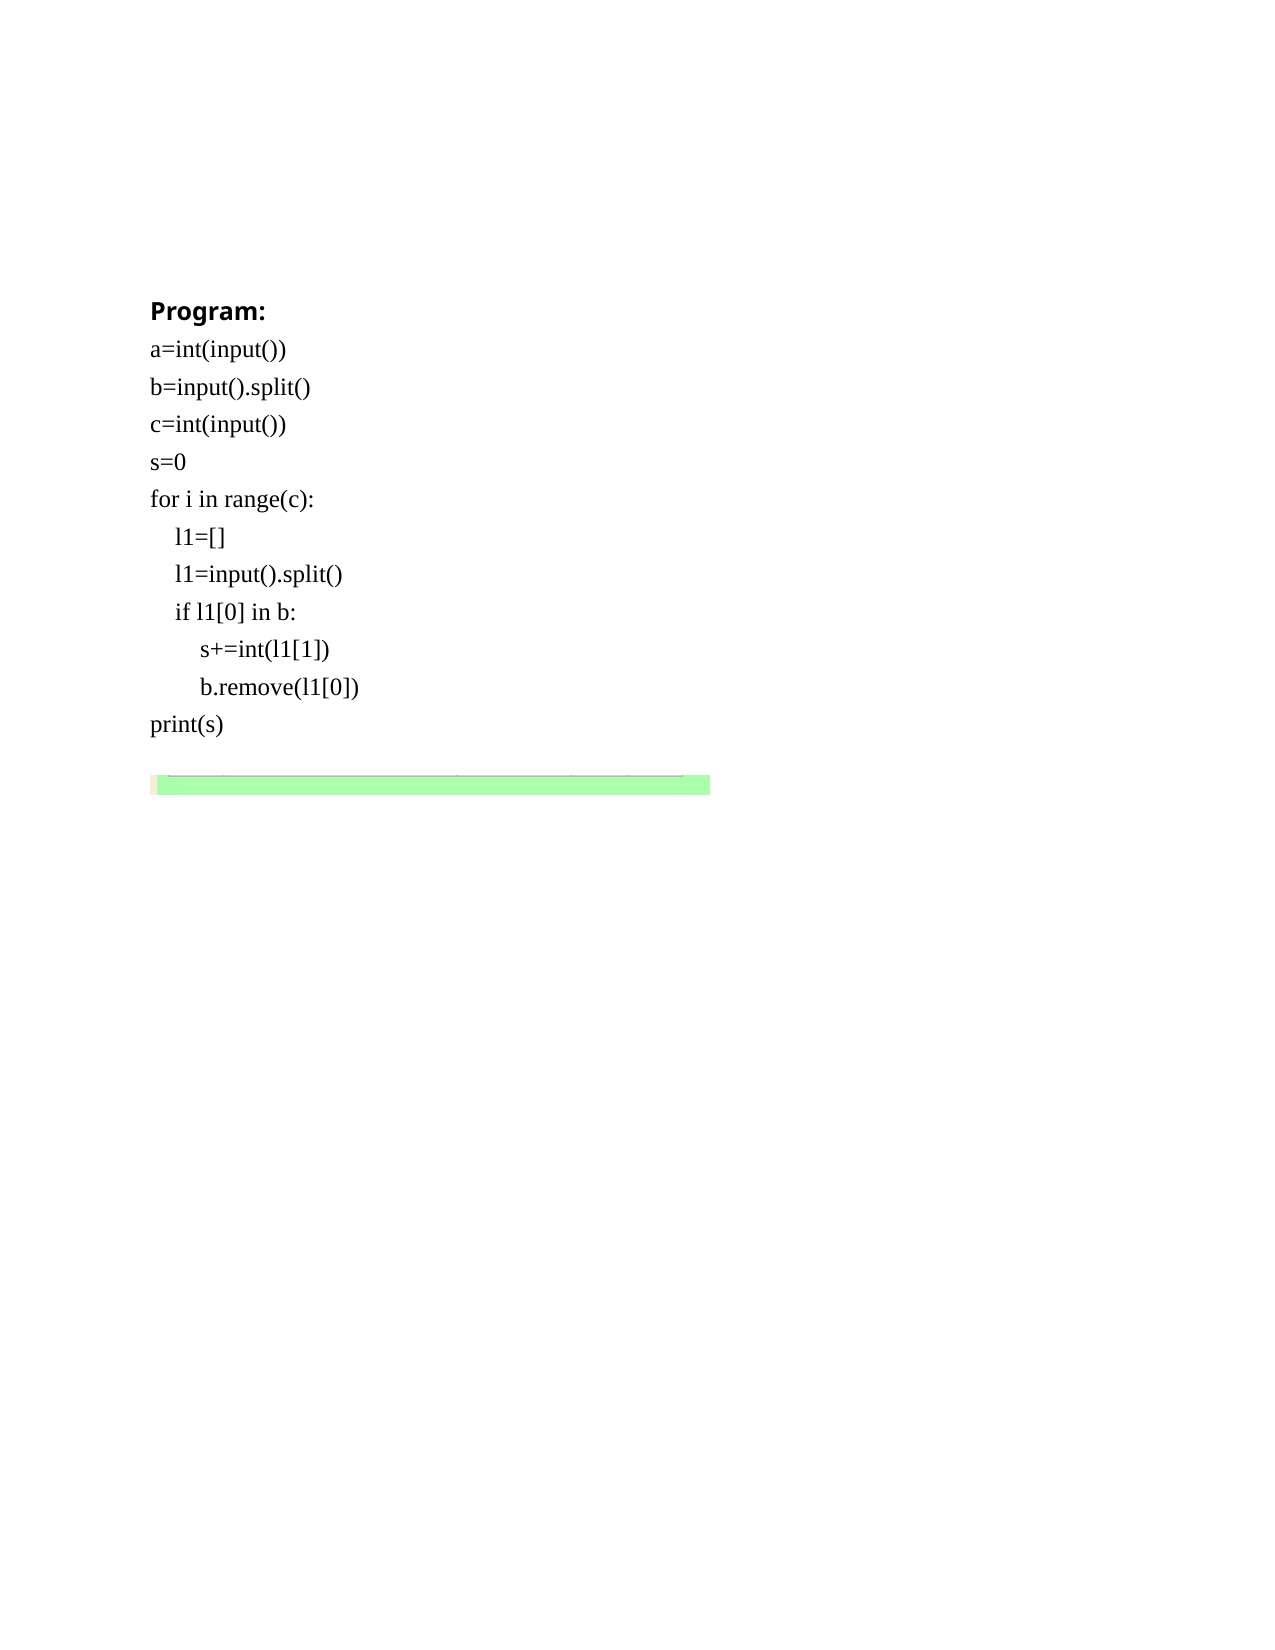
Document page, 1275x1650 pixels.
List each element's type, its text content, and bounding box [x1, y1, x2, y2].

text s=0 [150, 450, 1125, 475]
text if l1[0] in b: [150, 600, 1125, 625]
text b.remove(l1[0]) [150, 675, 1125, 700]
text Program: [150, 300, 1125, 325]
text for i in range(c): [150, 487, 1125, 512]
text a=int(input()) [150, 337, 1125, 362]
text s+=int(l1[1]) [150, 637, 1125, 662]
text print(s) [150, 712, 1125, 737]
text l1=input().split() [150, 562, 1125, 587]
text b=input().split() [150, 375, 1125, 400]
text c=int(input()) [150, 412, 1125, 437]
text l1=[] [150, 525, 1125, 550]
